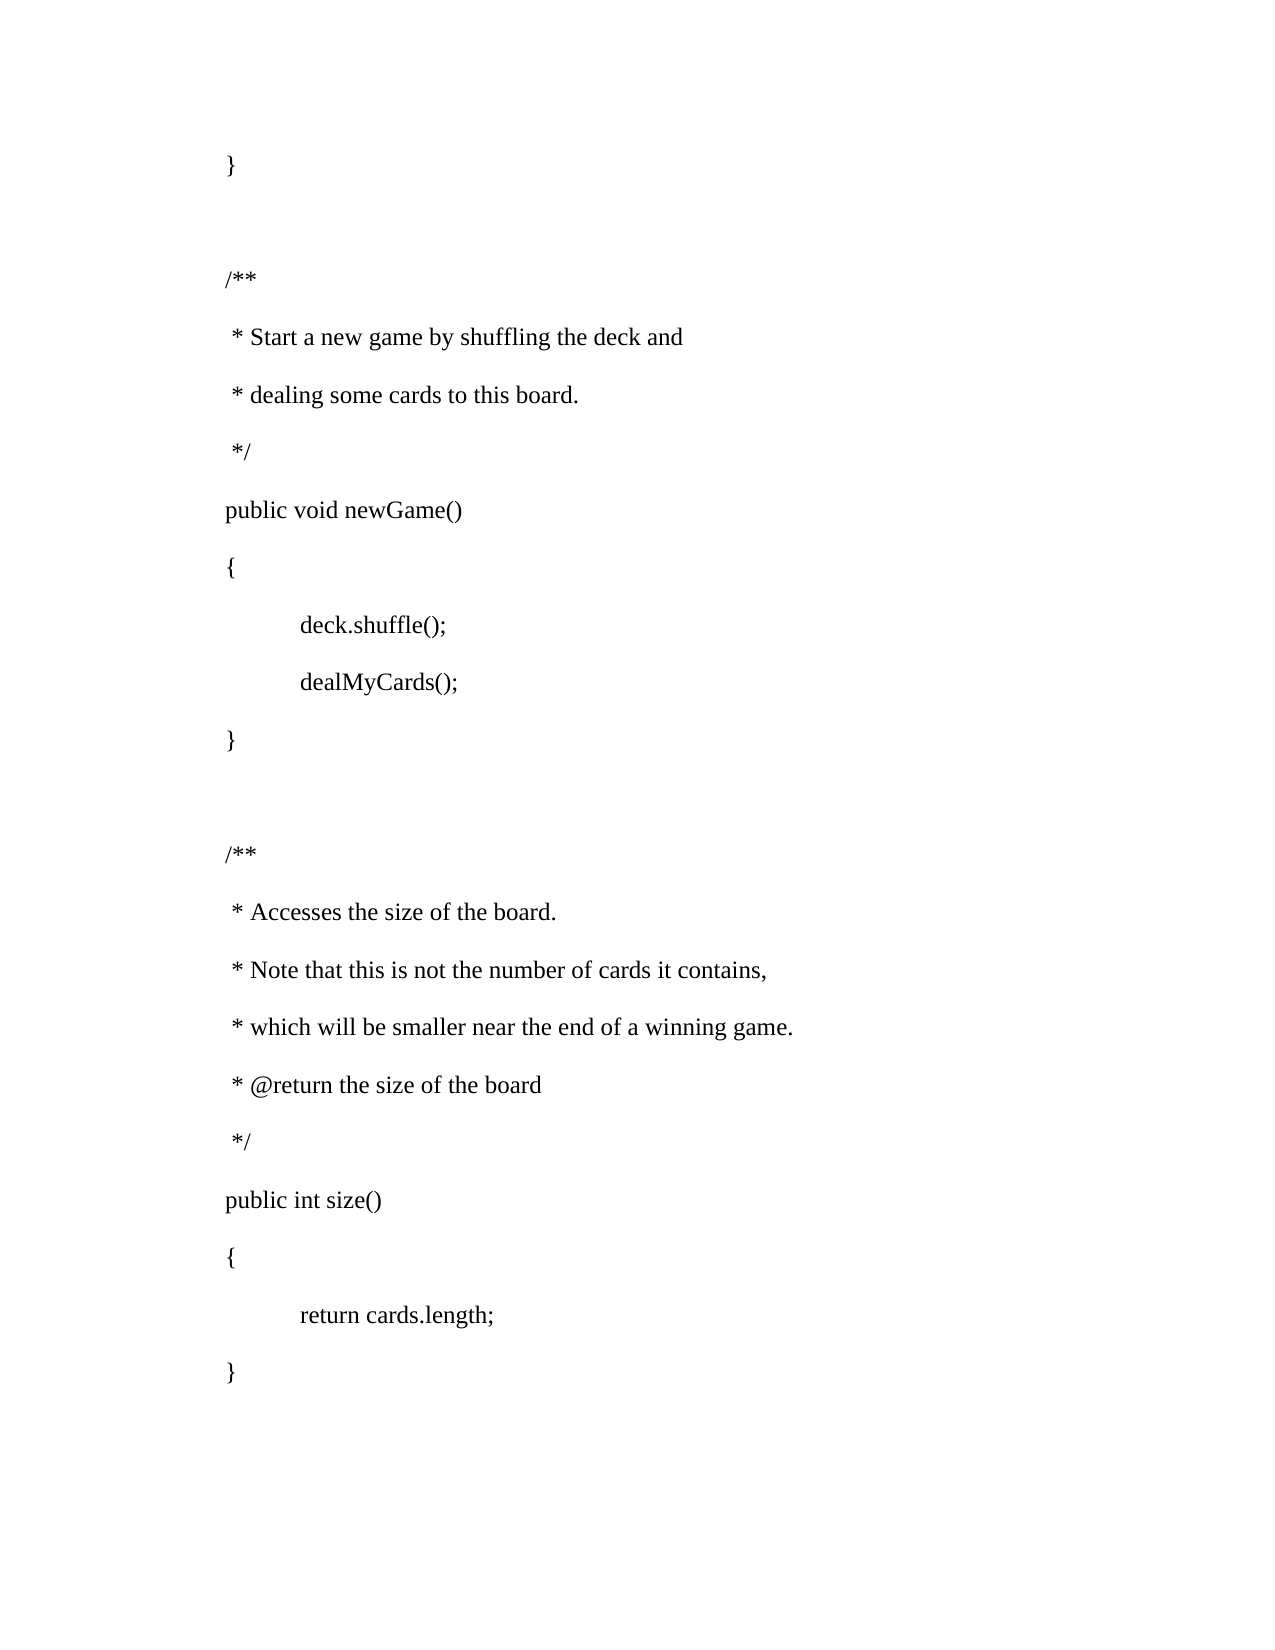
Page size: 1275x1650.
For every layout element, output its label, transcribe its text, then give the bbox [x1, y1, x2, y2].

text deck.shuffle(); [150, 610, 1125, 639]
text dealMyCards(); [150, 667, 1125, 696]
text * Start a new game by shuffling the deck and [150, 322, 1125, 351]
text * which will be smaller near the end of a winning game. [150, 1012, 1125, 1041]
text public void newGame() [150, 495, 1125, 524]
text */ [150, 1127, 1125, 1156]
text * @return the size of the board [150, 1070, 1125, 1099]
text { [150, 552, 1125, 581]
text /** [150, 265, 1125, 294]
text } [150, 1357, 1125, 1386]
text * dealing some cards to this board. [150, 380, 1125, 409]
text { [150, 1242, 1125, 1271]
text public int size() [150, 1185, 1125, 1214]
text */ [150, 437, 1125, 466]
text } [150, 725, 1125, 754]
text return cards.length; [150, 1300, 1125, 1329]
text * Note that this is not the number of cards it contains, [150, 955, 1125, 984]
text } [150, 150, 1125, 179]
text /** [150, 840, 1125, 869]
text * Accesses the size of the board. [150, 897, 1125, 926]
